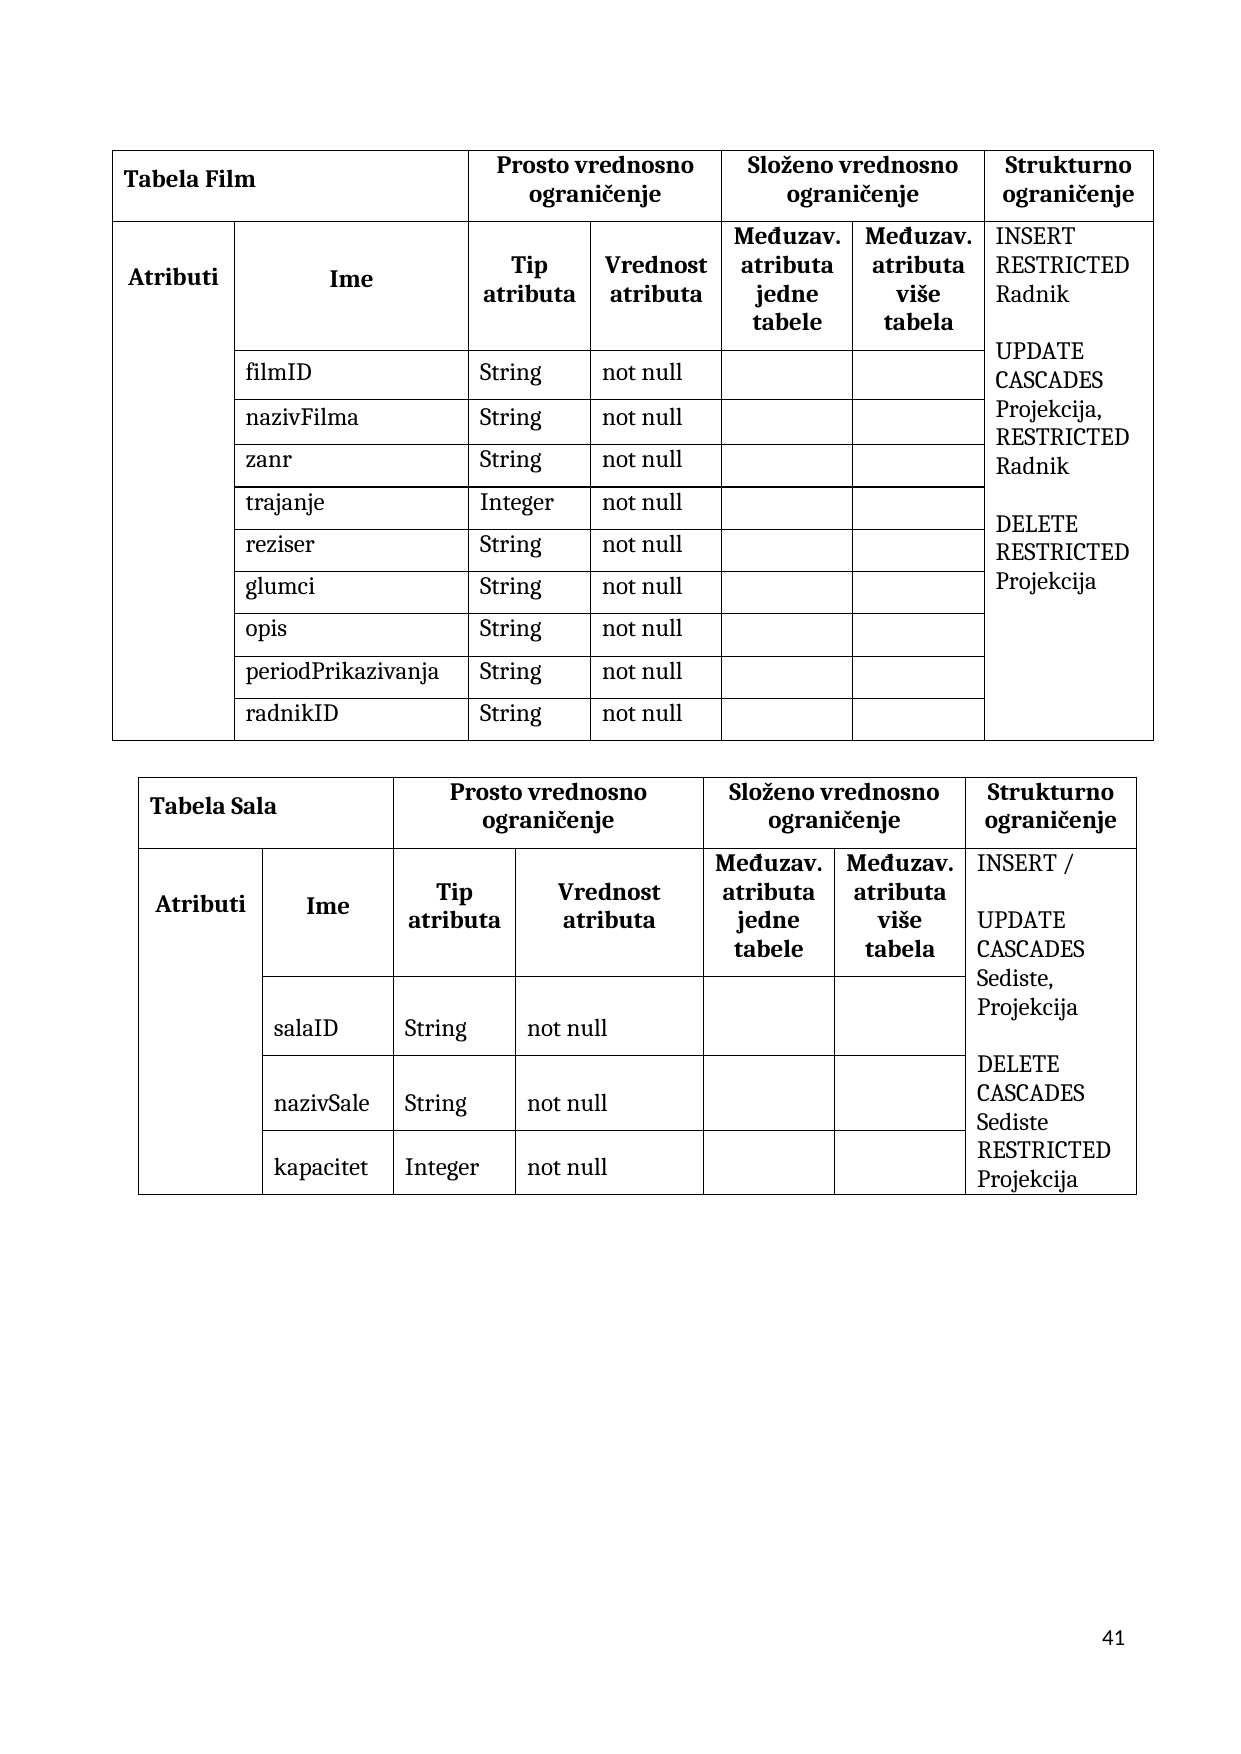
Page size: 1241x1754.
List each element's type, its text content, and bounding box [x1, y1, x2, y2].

table_cell Integer [394, 1131, 515, 1194]
table_cell [853, 530, 984, 571]
table_cell not null [516, 1131, 703, 1194]
table_cell radnikID [235, 699, 468, 740]
table_cell [853, 614, 984, 656]
table_header Tabela Film [113, 151, 468, 221]
table_cell zanr [235, 445, 468, 486]
table_cell [853, 572, 984, 613]
table_cell Ime [263, 849, 393, 976]
table_cell String [469, 400, 590, 444]
table_cell nazivFilma [235, 400, 468, 444]
table_cell filmID [235, 351, 468, 399]
table_header Tabela Sala [139, 778, 393, 848]
table_header Složeno vrednosno ograničenje [722, 151, 984, 221]
table_cell Vrednost atributa [591, 222, 721, 349]
table_cell String [469, 530, 590, 571]
table_cell trajanje [235, 488, 468, 529]
table_cell not null [591, 699, 721, 740]
table_header Složeno vrednosno ograničenje [704, 778, 965, 848]
table_cell not null [591, 400, 721, 444]
table_cell String [469, 699, 590, 740]
table_cell [704, 1131, 834, 1194]
table_cell not null [516, 977, 703, 1055]
table_cell Međuzav. atributa više tabela [835, 849, 965, 976]
table_cell Atributi [139, 849, 262, 1194]
table_cell Tip atributa [394, 849, 515, 976]
table_cell Međuzav. atributa jedne tabele [722, 222, 852, 349]
table_cell String [394, 1056, 515, 1130]
table_cell Međuzav. atributa više tabela [853, 222, 984, 349]
table_cell [853, 488, 984, 529]
table_header Prosto vrednosno ograničenje [394, 778, 703, 848]
table_cell [853, 699, 984, 740]
table_cell [704, 1056, 834, 1130]
table_cell [853, 657, 984, 698]
table_cell not null [591, 530, 721, 571]
table_cell [722, 488, 852, 529]
table_cell [704, 977, 834, 1055]
table_cell [853, 445, 984, 486]
table_header Prosto vrednosno ograničenje [469, 151, 721, 221]
table_cell [722, 530, 852, 571]
table_cell String [469, 572, 590, 613]
table_cell not null [591, 572, 721, 613]
table_cell Integer [469, 488, 590, 529]
table_cell salaID [263, 977, 393, 1055]
table_cell nazivSale [263, 1056, 393, 1130]
table_cell glumci [235, 572, 468, 613]
table_cell kapacitet [263, 1131, 393, 1194]
table_cell String [469, 445, 590, 486]
table_cell reziser [235, 530, 468, 571]
table_cell Međuzav. atributa jedne tabele [704, 849, 834, 976]
table_cell not null [516, 1056, 703, 1130]
table_cell not null [591, 351, 721, 399]
table_cell not null [591, 488, 721, 529]
table_cell [835, 1056, 965, 1130]
table_cell [722, 572, 852, 613]
table_cell not null [591, 445, 721, 486]
table_cell String [469, 351, 590, 399]
table_cell [722, 614, 852, 656]
table_cell opis [235, 614, 468, 656]
table_cell [853, 351, 984, 399]
table_cell Tip atributa [469, 222, 590, 349]
table_cell Vrednost atributa [516, 849, 703, 976]
table_cell [722, 657, 852, 698]
table_header Strukturno ograničenje [985, 151, 1153, 221]
table_cell [722, 699, 852, 740]
table_header Strukturno ograničenje [966, 778, 1136, 848]
table_cell not null [591, 657, 721, 698]
table_cell String [394, 977, 515, 1055]
table_cell String [469, 614, 590, 656]
table_cell INSERT RESTRICTED Radnik UPDATE CASCADES Projekcija, RESTRICTED Radnik DELETE RESTRICTED Projekcija [985, 222, 1153, 740]
table_cell not null [591, 614, 721, 656]
table_cell [835, 1131, 965, 1194]
table_cell [722, 400, 852, 444]
table_cell [722, 445, 852, 486]
table_cell [722, 351, 852, 399]
table_cell periodPrikazivanja [235, 657, 468, 698]
table_cell INSERT / UPDATE CASCADES Sediste, Projekcija DELETE CASCADES Sediste RESTRICTED Projekcija [966, 849, 1136, 1194]
table_cell [853, 400, 984, 444]
table_cell Ime [235, 222, 468, 349]
table_cell Atributi [113, 222, 234, 740]
table_cell String [469, 657, 590, 698]
table_cell [835, 977, 965, 1055]
